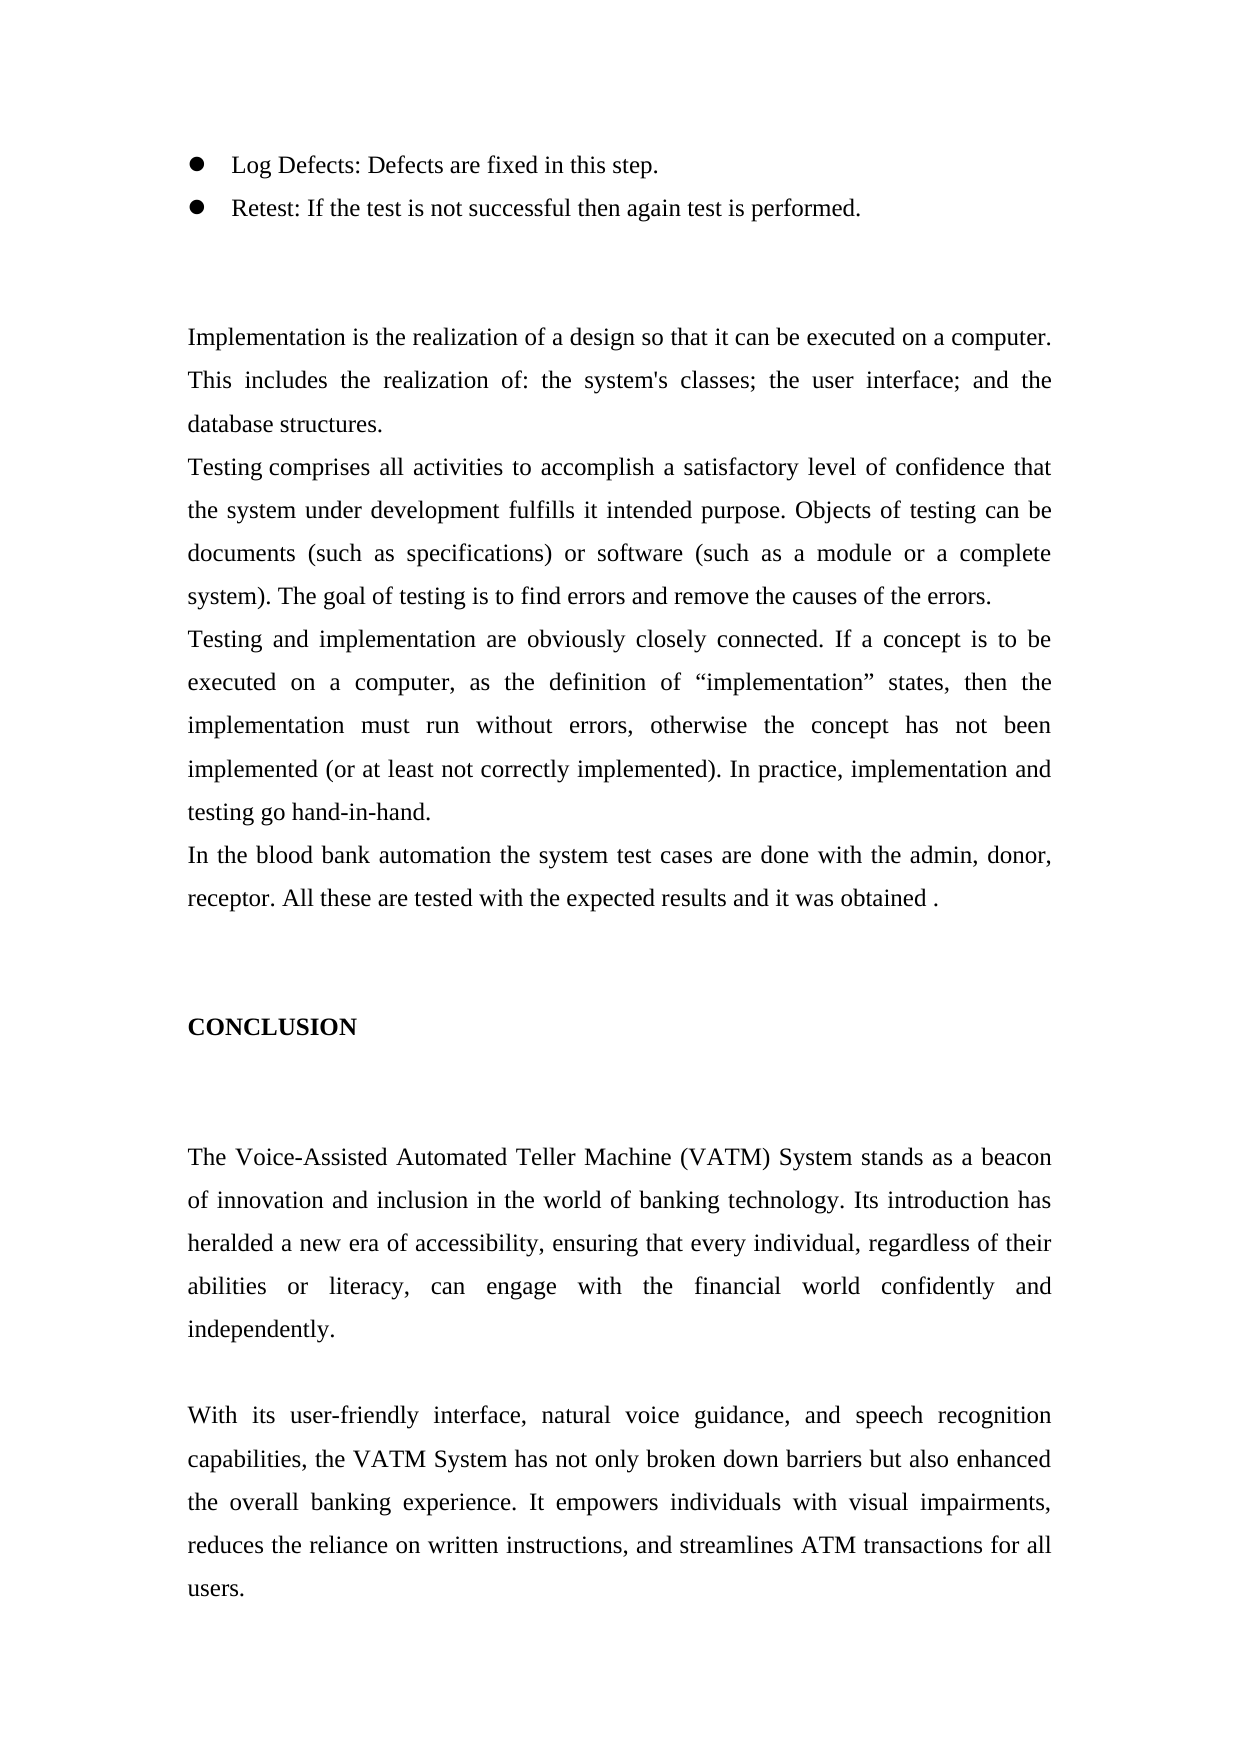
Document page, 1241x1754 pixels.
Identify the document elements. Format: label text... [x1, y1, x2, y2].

list Retest: If the test is not successful then again test is performed. [187, 193, 1053, 222]
text Implementation is the realization of a design so that it can be executed on a computer. This includes the realization of: the system's classes; the user interface; and the database structures. [187, 322, 1053, 437]
text The Voice-Assisted Automated Teller Machine (VATM) System stands as a beacon of innovation and inclusion in the world of banking technology. Its introduction has heralded a new era of accessibility, ensuring that every individual, regardless of their abilities or literacy, can engage with the financial world confidently and independently. [187, 1142, 1053, 1343]
text Testing and implementation are obviously closely connected. If a concept is to be executed on a computer, as the definition of “implementation” states, then the implementation must run without errors, otherwise the concept has not been implemented (or at least not correctly implemented). In practice, implementation and testing go hand-in-hand. [187, 624, 1053, 826]
text With its user-friendly interface, natural voice guidance, and speech recognition capabilities, the VATM System has not only broken down barriers but also enhanced the overall banking experience. It empowers individuals with visual impairments, reduces the reliance on written instructions, and streamlines ATM transactions for all users. [187, 1401, 1053, 1602]
text CONCLUSION [187, 1012, 1053, 1041]
text In the blood bank automation the system test cases are done with the admin, donor, receptor. All these are tested with the expected results and it was obtained . [187, 840, 1053, 912]
text Testing comprises all activities to accomplish a satisfactory level of confidence that the system under development fulfills it intended purpose. Objects of testing can be documents (such as specifications) or software (such as a module or a complete system). The goal of testing is to find errors and remove the causes of the errors. [187, 452, 1053, 610]
list Log Defects: Defects are fixed in this step. [187, 150, 1053, 179]
